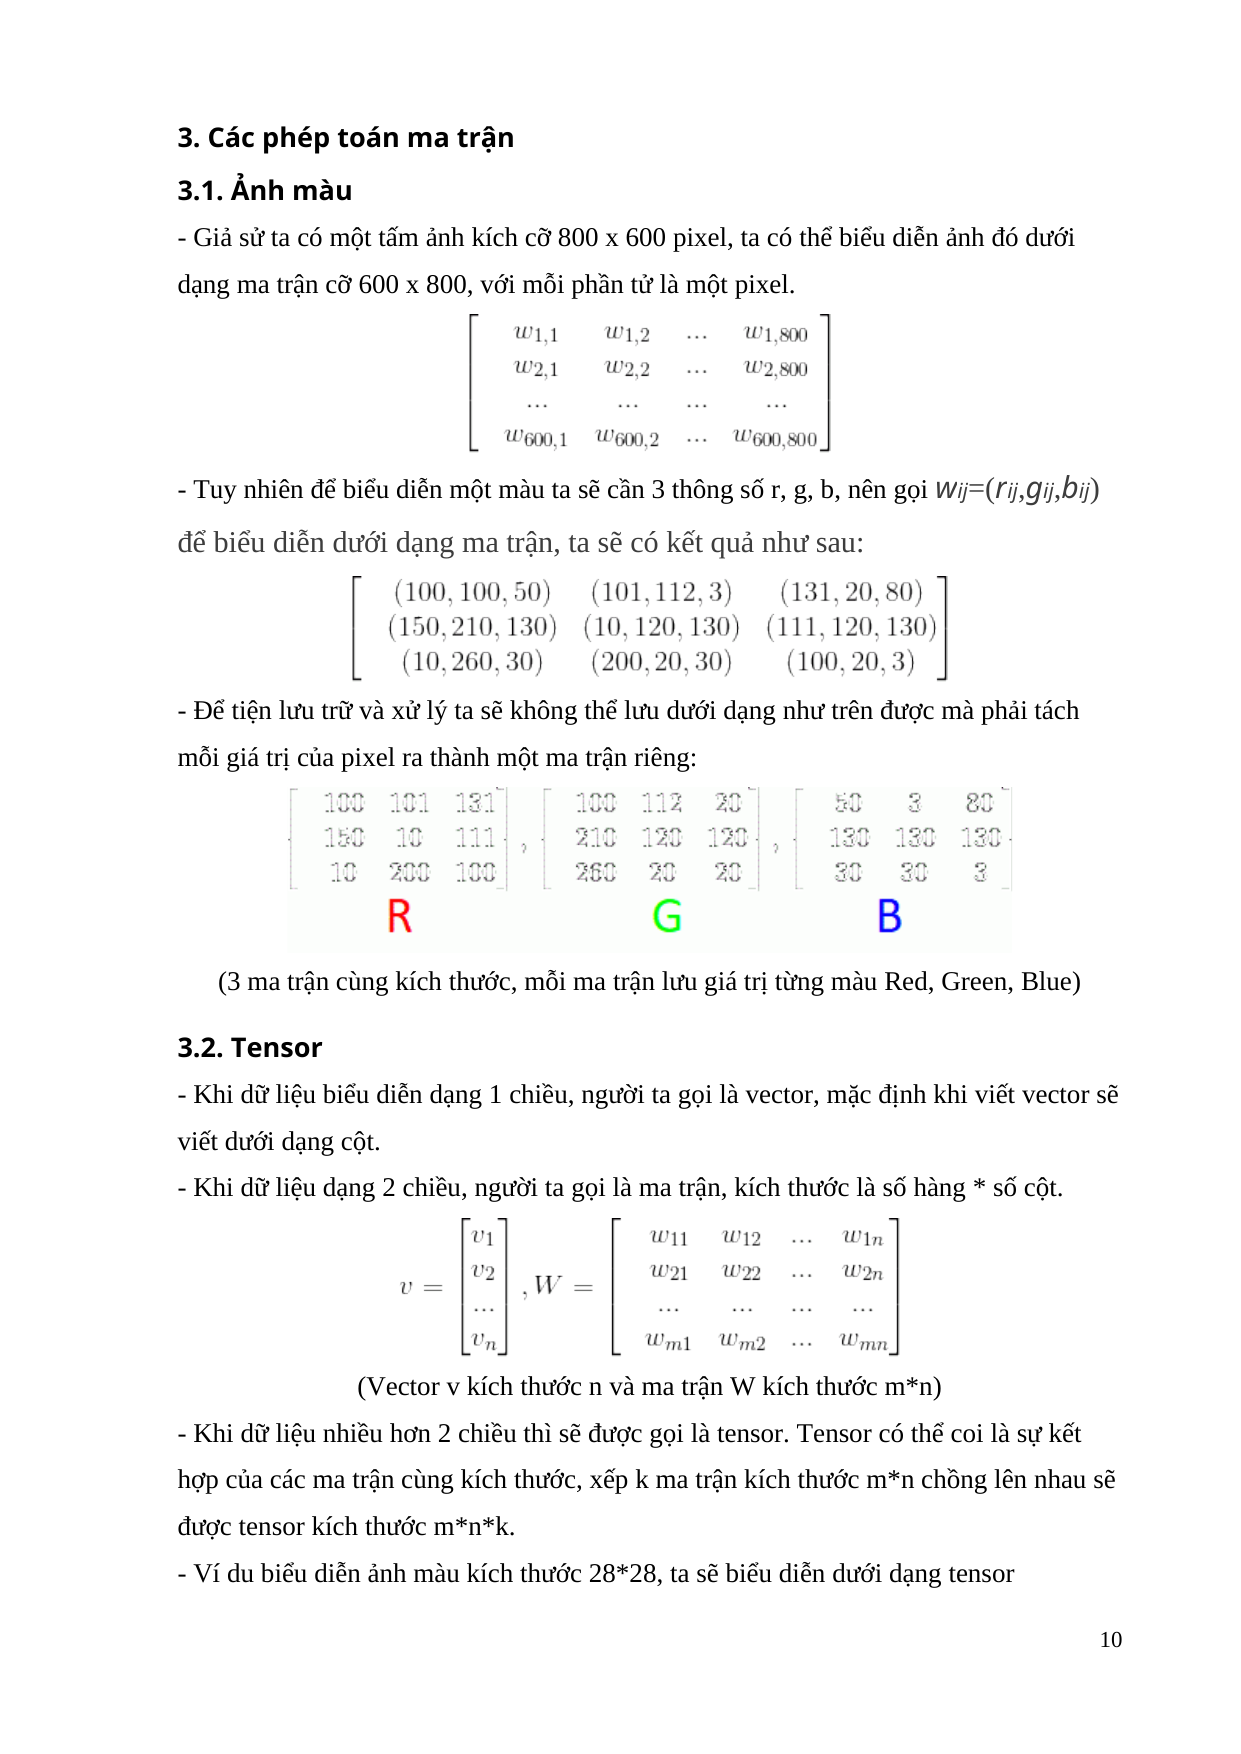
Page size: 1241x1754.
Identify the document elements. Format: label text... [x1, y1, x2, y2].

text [177, 1557, 1122, 1588]
text - Khi dữ liệu dạng 2 chiều, người ta gọi là ma trận, kích thước là số hàng * số cột. [177, 1172, 1122, 1203]
picture [468, 314, 831, 453]
subtitle 3.1. Ảnh màu [177, 172, 1122, 208]
text - Tuy nhiên để biểu diễn một màu ta sẽ cần 3 thông số r, g, b, nên gọi wij​=(rij​,gij​,bij​) để biểu diễn dưới dạng ma trận, ta sẽ có kết quả như sau: [177, 466, 1122, 559]
text (3 ma trận cùng kích thước, mỗi ma trận lưu giá trị từng màu Red, Green, Blue) [177, 966, 1122, 997]
text - Giả sử ta có một tấm ảnh kích cỡ 800 x 600 pixel, ta có thể biểu diễn ảnh đó dưới dạng ma trận cỡ 600 x 800, với mỗi phần tử là một pixel. [177, 221, 1122, 299]
picture [351, 576, 948, 682]
picture [287, 787, 1013, 953]
picture [399, 1218, 900, 1357]
text - Để tiện lưu trữ và xử lý ta sẽ không thể lưu dưới dạng như trên được mà phải tách mỗi giá trị của pixel ra thành một ma trận riêng: [177, 694, 1122, 772]
subtitle 3.2. Tensor [177, 1029, 1122, 1066]
subtitle 3. Các phép toán ma trận [177, 118, 1122, 155]
text (Vector v kích thước n và ma trận W kích thước m*n) [177, 1370, 1122, 1401]
text - Khi dữ liệu nhiều hơn 2 chiều thì sẽ được gọi là tensor. Tensor có thể coi là sự kết hợp của các ma trận cùng kích thước, xếp k ma trận kích thước m*n chồng lên nhau sẽ được tensor kích thước m*n*k. [177, 1417, 1122, 1541]
text - Khi dữ liệu biểu diễn dạng 1 chiều, người ta gọi là vector, mặc định khi viết vector sẽ viết dưới dạng cột. [177, 1078, 1122, 1156]
